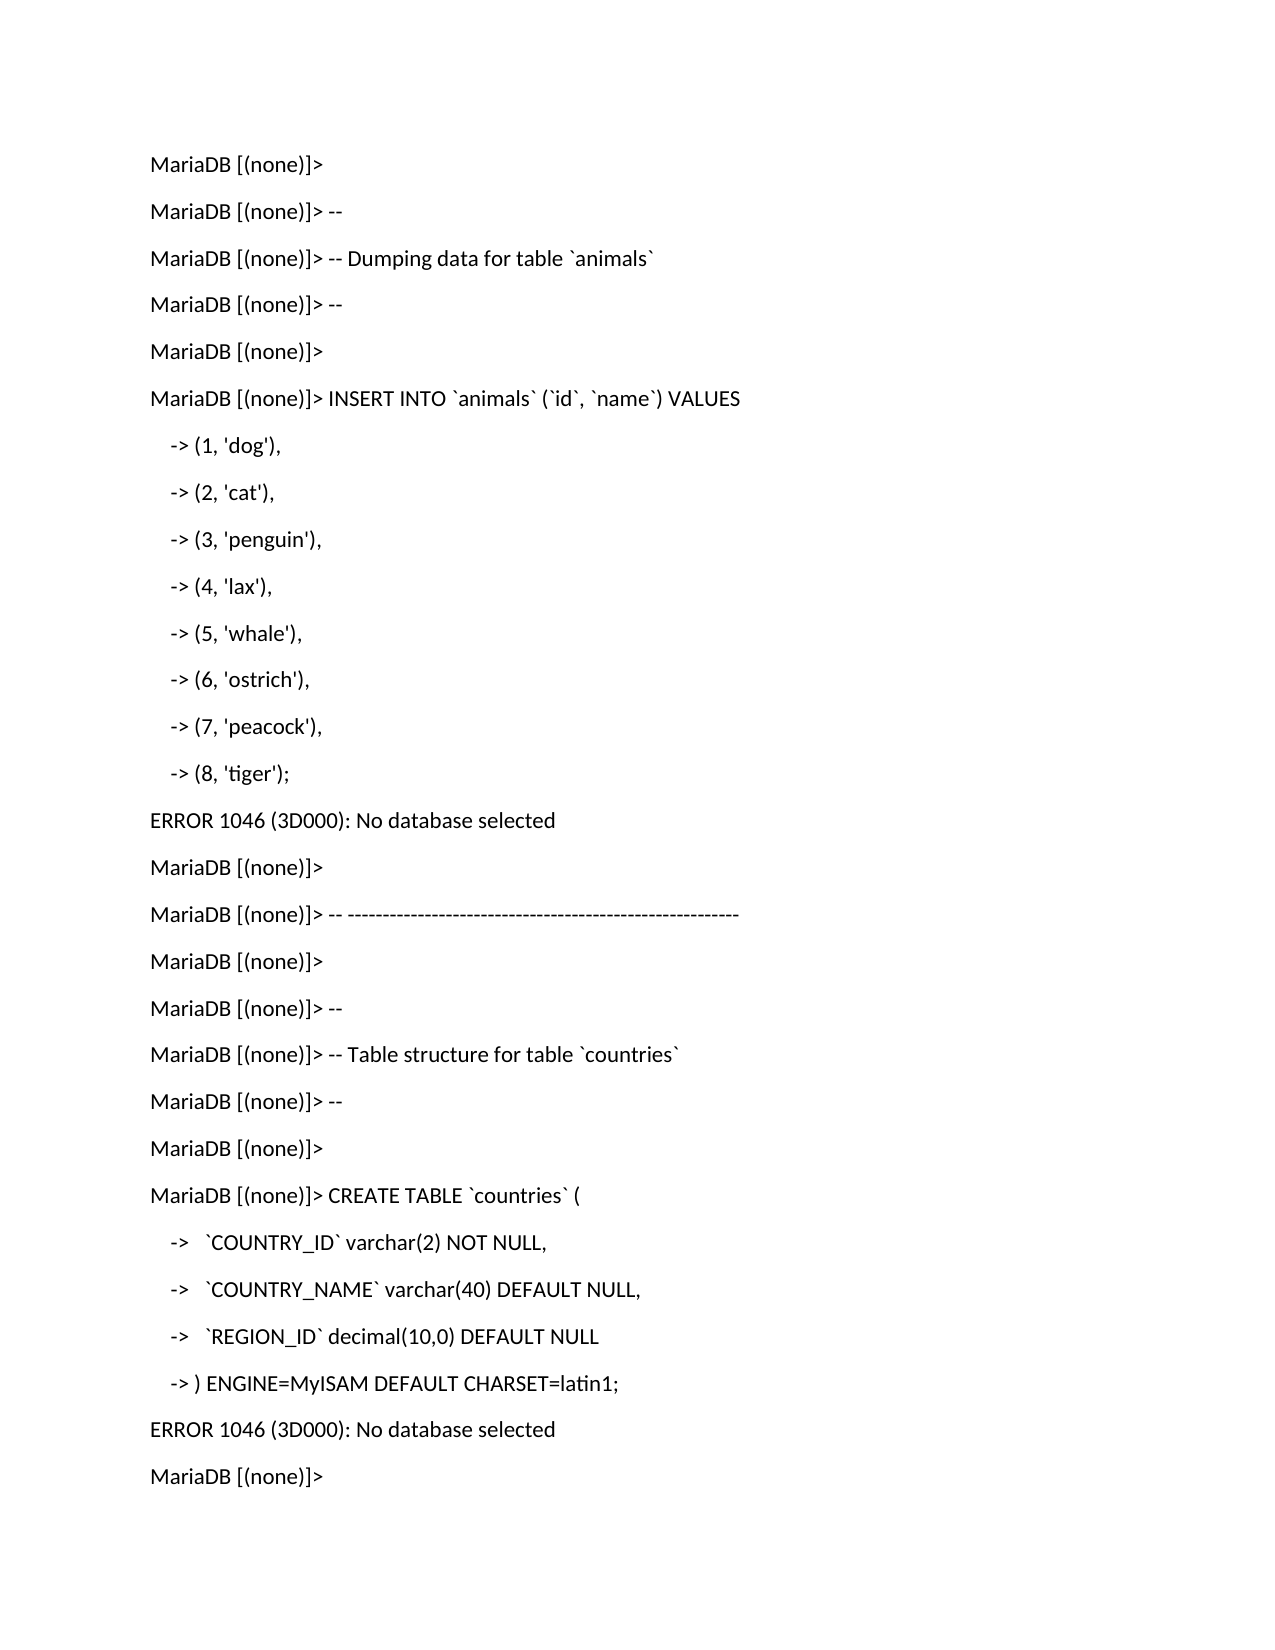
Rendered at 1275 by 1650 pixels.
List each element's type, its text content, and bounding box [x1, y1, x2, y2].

text MariaDB [(none)]> -- -------------------------------------------------------- [150, 900, 1125, 928]
text MariaDB [(none)]> [150, 853, 1125, 881]
text -> `COUNTRY_NAME` varchar(40) DEFAULT NULL, [150, 1275, 1125, 1303]
text -> (6, 'ostrich'), [150, 666, 1125, 694]
text MariaDB [(none)]> -- [150, 291, 1125, 319]
text MariaDB [(none)]> CREATE TABLE `countries` ( [150, 1181, 1125, 1209]
text -> (3, 'penguin'), [150, 525, 1125, 553]
text ERROR 1046 (3D000): No database selected [150, 1416, 1125, 1444]
text MariaDB [(none)]> -- [150, 994, 1125, 1022]
text MariaDB [(none)]> [150, 1134, 1125, 1162]
text -> (7, 'peacock'), [150, 712, 1125, 741]
text MariaDB [(none)]> -- Table structure for table `countries` [150, 1041, 1125, 1069]
text MariaDB [(none)]> -- Dumping data for table `animals` [150, 244, 1125, 272]
text MariaDB [(none)]> [150, 947, 1125, 975]
text -> ) ENGINE=MyISAM DEFAULT CHARSET=latin1; [150, 1369, 1125, 1397]
text MariaDB [(none)]> INSERT INTO `animals` (`id`, `name`) VALUES [150, 384, 1125, 412]
text -> (1, 'dog'), [150, 431, 1125, 459]
text -> `COUNTRY_ID` varchar(2) NOT NULL, [150, 1228, 1125, 1256]
text -> (8, 'tiger'); [150, 759, 1125, 787]
text MariaDB [(none)]> [150, 1462, 1125, 1491]
text MariaDB [(none)]> -- [150, 197, 1125, 225]
text MariaDB [(none)]> [150, 150, 1125, 178]
text -> `REGION_ID` decimal(10,0) DEFAULT NULL [150, 1322, 1125, 1350]
text MariaDB [(none)]> -- [150, 1087, 1125, 1116]
text -> (2, 'cat'), [150, 478, 1125, 506]
text -> (4, 'lax'), [150, 572, 1125, 600]
text ERROR 1046 (3D000): No database selected [150, 806, 1125, 834]
text MariaDB [(none)]> [150, 337, 1125, 366]
text -> (5, 'whale'), [150, 619, 1125, 647]
